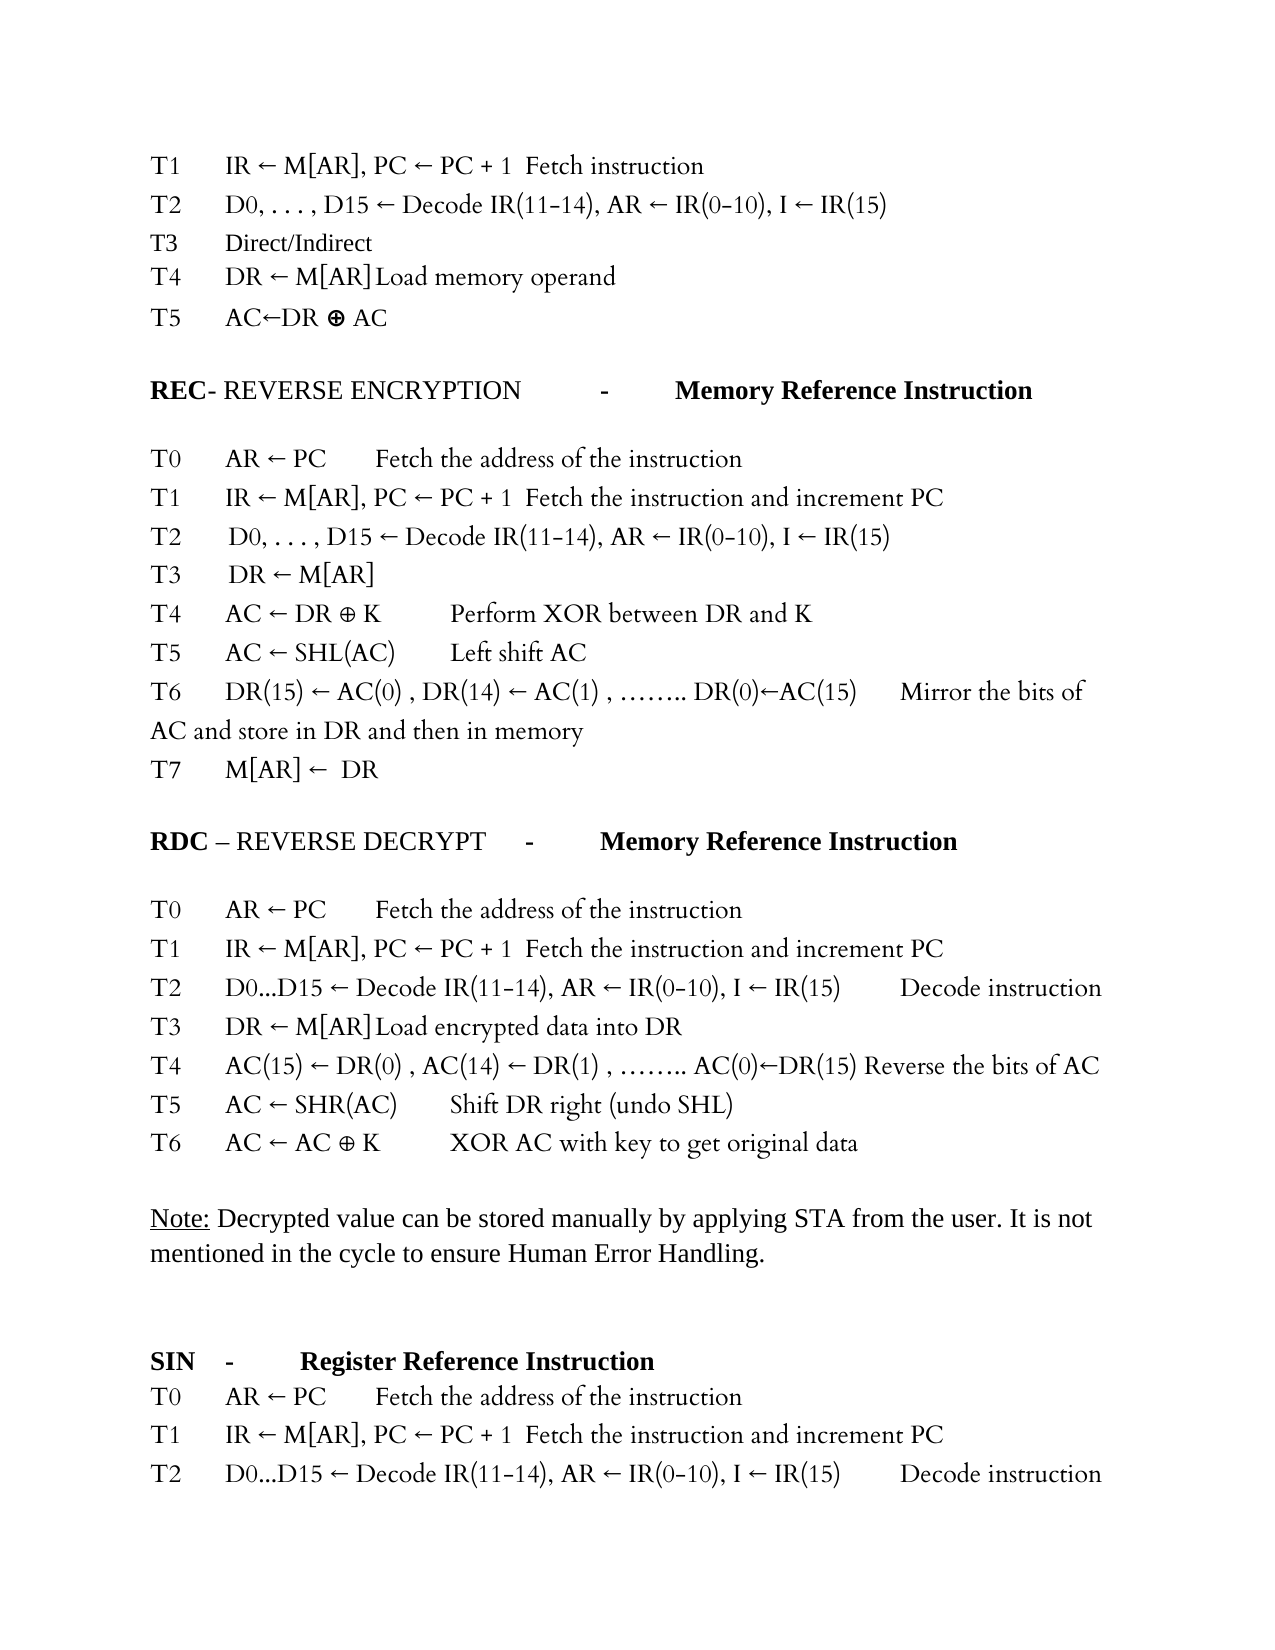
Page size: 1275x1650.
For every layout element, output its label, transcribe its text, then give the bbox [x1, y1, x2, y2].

text T4 AC ← DR ⊕ K Perform XOR between DR and K [150, 598, 1125, 632]
text T3 DR ← M[AR] [150, 559, 1125, 593]
text T2 D0...D15 ← Decode IR(11-14), AR ← IR(0-10), I ← IR(15) Decode instruction [150, 972, 1125, 1006]
text T1 IR ← M[AR], PC ← PC + 1 Fetch the instruction and increment PC [150, 481, 1125, 515]
text T6 DR(15) ← AC(0) , DR(14) ← AC(1) , …….. DR(0)←AC(15) Mirror the bits of AC and store in DR and then in memory [150, 676, 1125, 748]
text T5 AC←DR ⊕ AC [150, 299, 1125, 335]
text T3 DR ← M[AR] Load encrypted data into DR [150, 1011, 1125, 1044]
text RDC – REVERSE DECRYPT - Memory Reference Instruction [150, 825, 1125, 856]
text Note: Decrypted value can be stored manually by applying STA from the user. It is not mentioned in the cycle to ensure Human Error Handling. [150, 1202, 1125, 1268]
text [150, 1419, 1125, 1453]
text T5 AC ← SHL(AC) Left shift AC [150, 637, 1125, 671]
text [150, 150, 1125, 184]
text T4 AC(15) ← DR(0) , AC(14) ← DR(1) , …….. AC(0)←DR(15) Reverse the bits of AC [150, 1049, 1125, 1083]
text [150, 189, 1125, 223]
text REC- REVERSE ENCRYPTION - Memory Reference Instruction [150, 374, 1125, 405]
text T2 D0, . . . , D15 ← Decode IR(11-14), AR ← IR(0-10), I ← IR(15) [150, 520, 1125, 554]
text T3 Direct/Indirect [150, 228, 1125, 256]
text T6 AC ← AC ⊕ K XOR AC with key to get original data [150, 1127, 1125, 1161]
text T1 IR ← M[AR], PC ← PC + 1 Fetch the instruction and increment PC [150, 933, 1125, 967]
text T5 AC ← SHR(AC) Shift DR right (undo SHL) [150, 1088, 1125, 1122]
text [150, 1380, 1125, 1414]
text SIN - Register Reference Instruction [150, 1344, 1125, 1376]
text T7 M[AR] ← DR [150, 753, 1125, 787]
text T2 D0...D15 ← Decode IR(11-14), AR ← IR(0-10), I ← IR(15) Decode instruction [150, 1458, 1125, 1492]
text T0 AR ← PC Fetch the address of the instruction [150, 894, 1125, 928]
text T4 DR ← M[AR] Load memory operand [150, 261, 1125, 294]
text T0 AR ← PC Fetch the address of the instruction [150, 442, 1125, 476]
